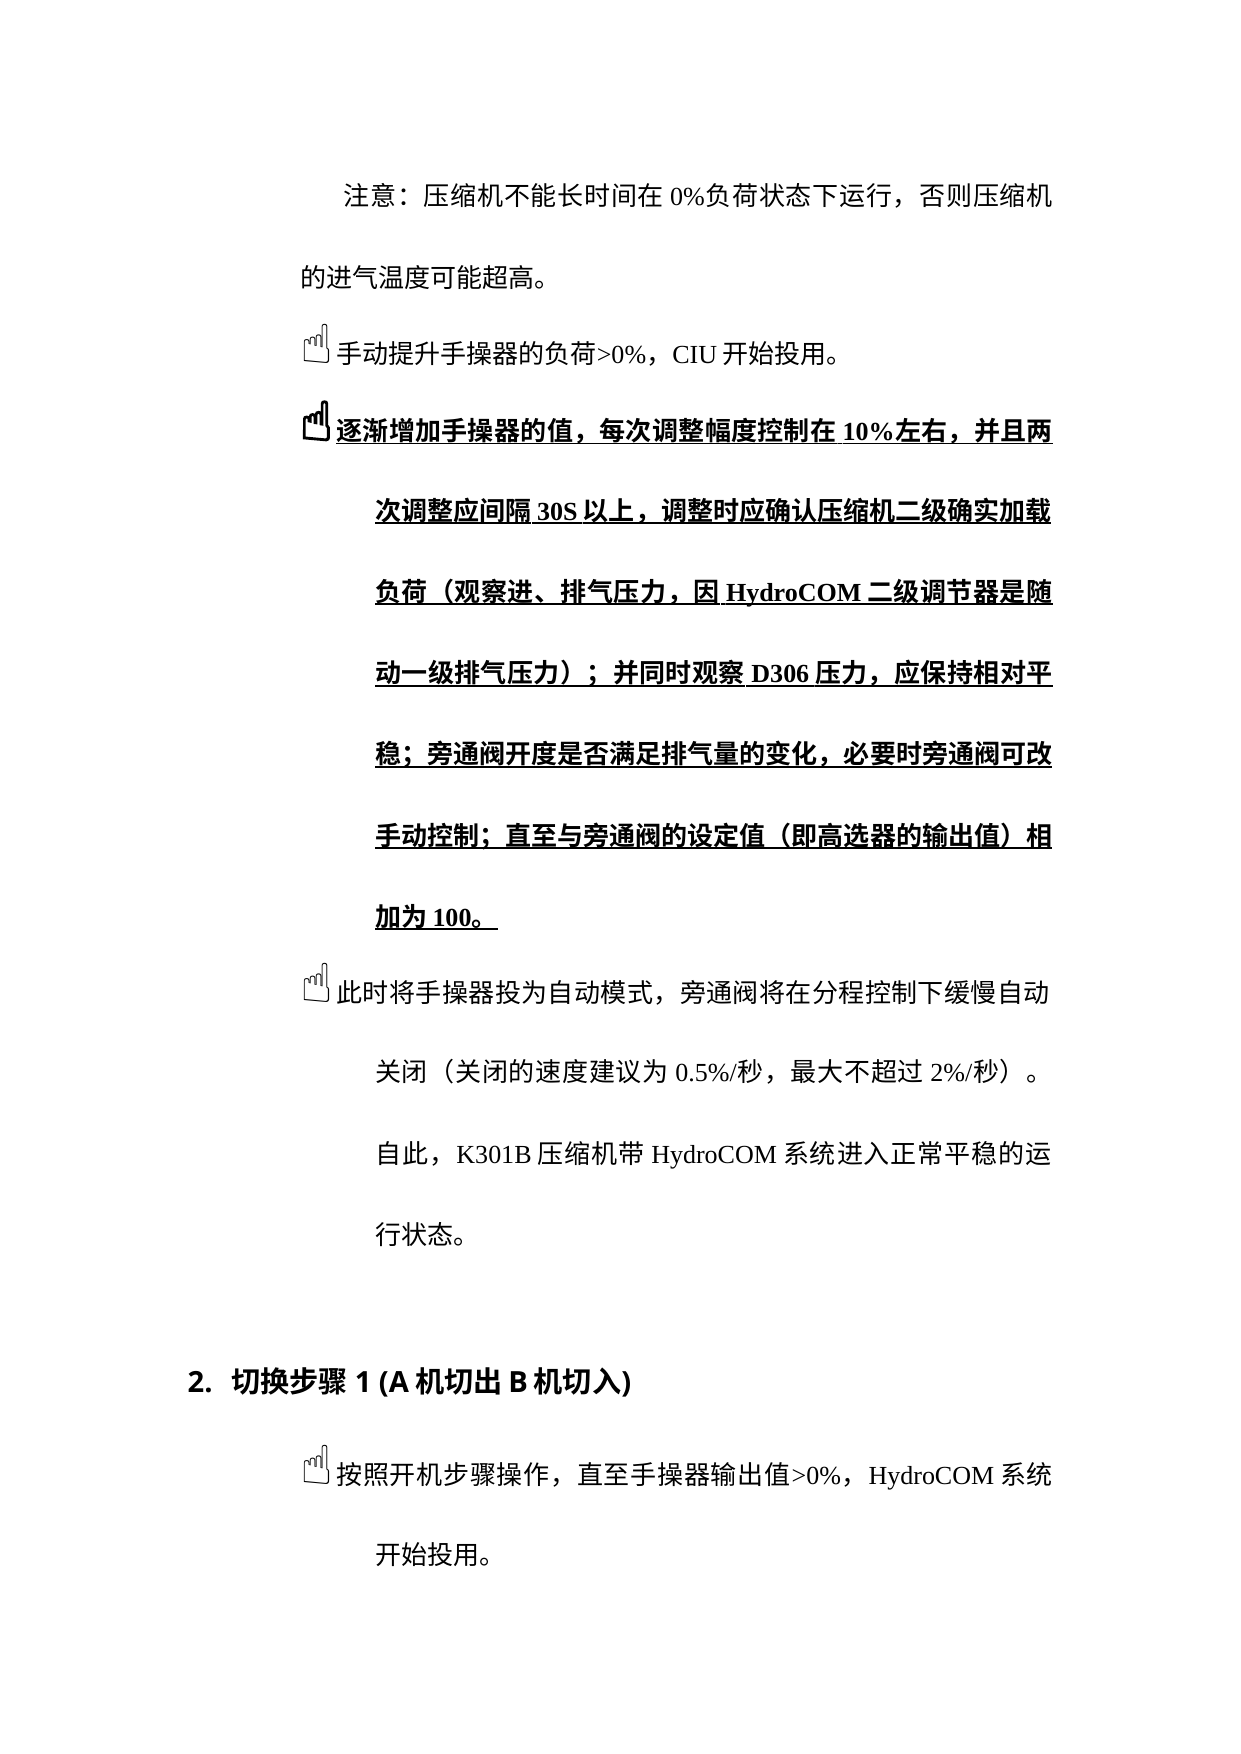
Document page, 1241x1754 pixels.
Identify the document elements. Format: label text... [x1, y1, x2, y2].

subtitle 切换步骤 1 (A机切出B机切入) [187, 1347, 1053, 1412]
list 逐渐增加手操器的值，每次调整幅度控制在10%左右，并且两次调整应间隔30S以上，调整时应确认压缩机二级确实加载负荷（观察进、排气压力，因HydroCOM二级调节器是随动一级排气压力）；并同时观察D306压力，应保持相对平稳；旁通阀开度是否满足排气量的变化，必要时旁通阀可改手动控制；直至与旁通阀的设定值（即高选器的输出值）相加为100。 [300, 395, 1053, 947]
list 此时将手操器投为自动模式，旁通阀将在分程控制下缓慢自动关闭（关闭的速度建议为0.5%/秒，最大不超过2%/秒）。自此，K301B压缩机带HydroCOM系统进入正常平稳的运行状态。 [300, 957, 1053, 1266]
list 手动提升手操器的负荷>0%，CIU开始投用。 [300, 318, 1053, 383]
list 按照开机步骤操作，直至手操器输出值>0%，HydroCOM系统开始投用。 [300, 1439, 1053, 1585]
text 注意：压缩机不能长时间在0%负荷状态下运行，否则压缩机的进气温度可能超高。 [300, 162, 1053, 308]
